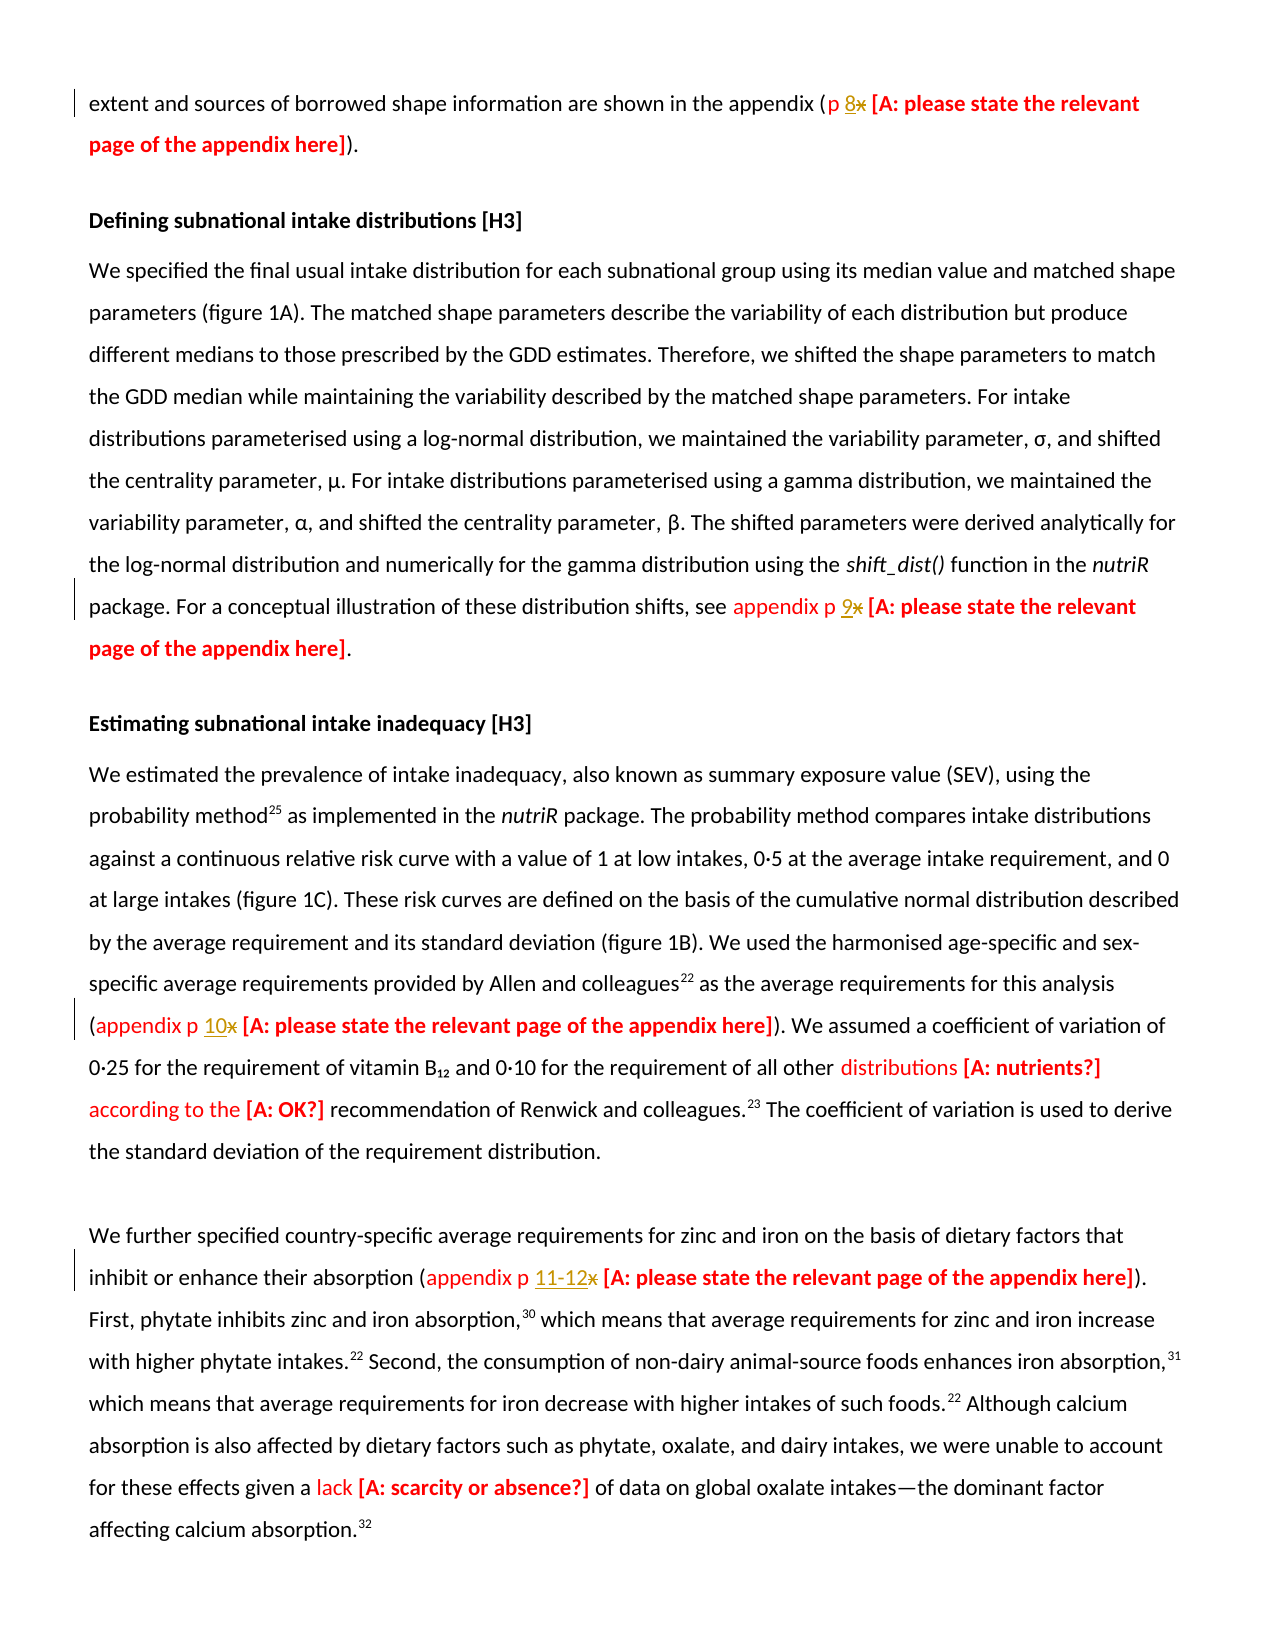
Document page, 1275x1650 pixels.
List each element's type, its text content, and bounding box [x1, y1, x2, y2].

subtitle Defining subnational intake distributions [H3] [89, 206, 1186, 234]
subtitle Estimating subnational intake inadequacy [H3] [89, 709, 1186, 737]
text We specified the final usual intake distribution for each subnational group using its median value and matched shape parameters (figure 1A). The matched shape parameters describe the variability of each distribution but produce different medians to those prescribed by the GDD estimates. Therefore, we shifted the shape parameters to match the GDD median while maintaining the variability described by the matched shape parameters. For intake distributions parameterised using a log-normal distribution, we maintained the variability parameter, σ, and shifted the centrality parameter, µ. For intake distributions parameterised using a gamma distribution, we maintained the variability parameter, α, and shifted the centrality parameter, β. The shifted parameters were derived analytically for the log-normal distribution and numerically for the gamma distribution using the shift_dist() function in the nutriR package. For a conceptual illustration of these distribution shifts, see appendix p [A: please state the relevant page of the appendix here]. [89, 256, 1186, 662]
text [89, 89, 1186, 159]
text We estimated the prevalence of intake inadequacy, also known as summary exposure value (SEV), using the probability method25 as implemented in the nutriR package. The probability method compares intake distributions against a continuous relative risk curve with a value of 1 at low intakes, 0·5 at the average intake requirement, and 0 at large intakes (figure 1C). These risk curves are defined on the basis of the cumulative normal distribution described by the average requirement and its standard deviation (figure 1B). We used the harmonised age-specific and sex-specific average requirements provided by Allen and colleagues22 as the average requirements for this analysis (appendix p [A: please state the relevant page of the appendix here]). We assumed a coefficient of variation of 0·25 for the requirement of vitamin B₁₂ and 0·10 for the requirement of all other distributions [A: nutrients?] according to the [A: OK?] recommendation of Renwick and colleagues.23 The coefficient of variation is used to derive the standard deviation of the requirement distribution. [89, 760, 1186, 1166]
text We further specified country-specific average requirements for zinc and iron on the basis of dietary factors that inhibit or enhance their absorption (appendix p [A: please state the relevant page of the appendix here]). First, phytate inhibits zinc and iron absorption,30 which means that average requirements for zinc and iron increase with higher phytate intakes.22 Second, the consumption of non-dairy animal-source foods enhances iron absorption,31 which means that average requirements for iron decrease with higher intakes of such foods.22 Although calcium absorption is also affected by dietary factors such as phytate, oxalate, and dairy intakes, we were unable to account for these effects given a lack [A: scarcity or absence?] of data on global oxalate intakes—the dominant factor affecting calcium absorption.32 [89, 1221, 1186, 1543]
